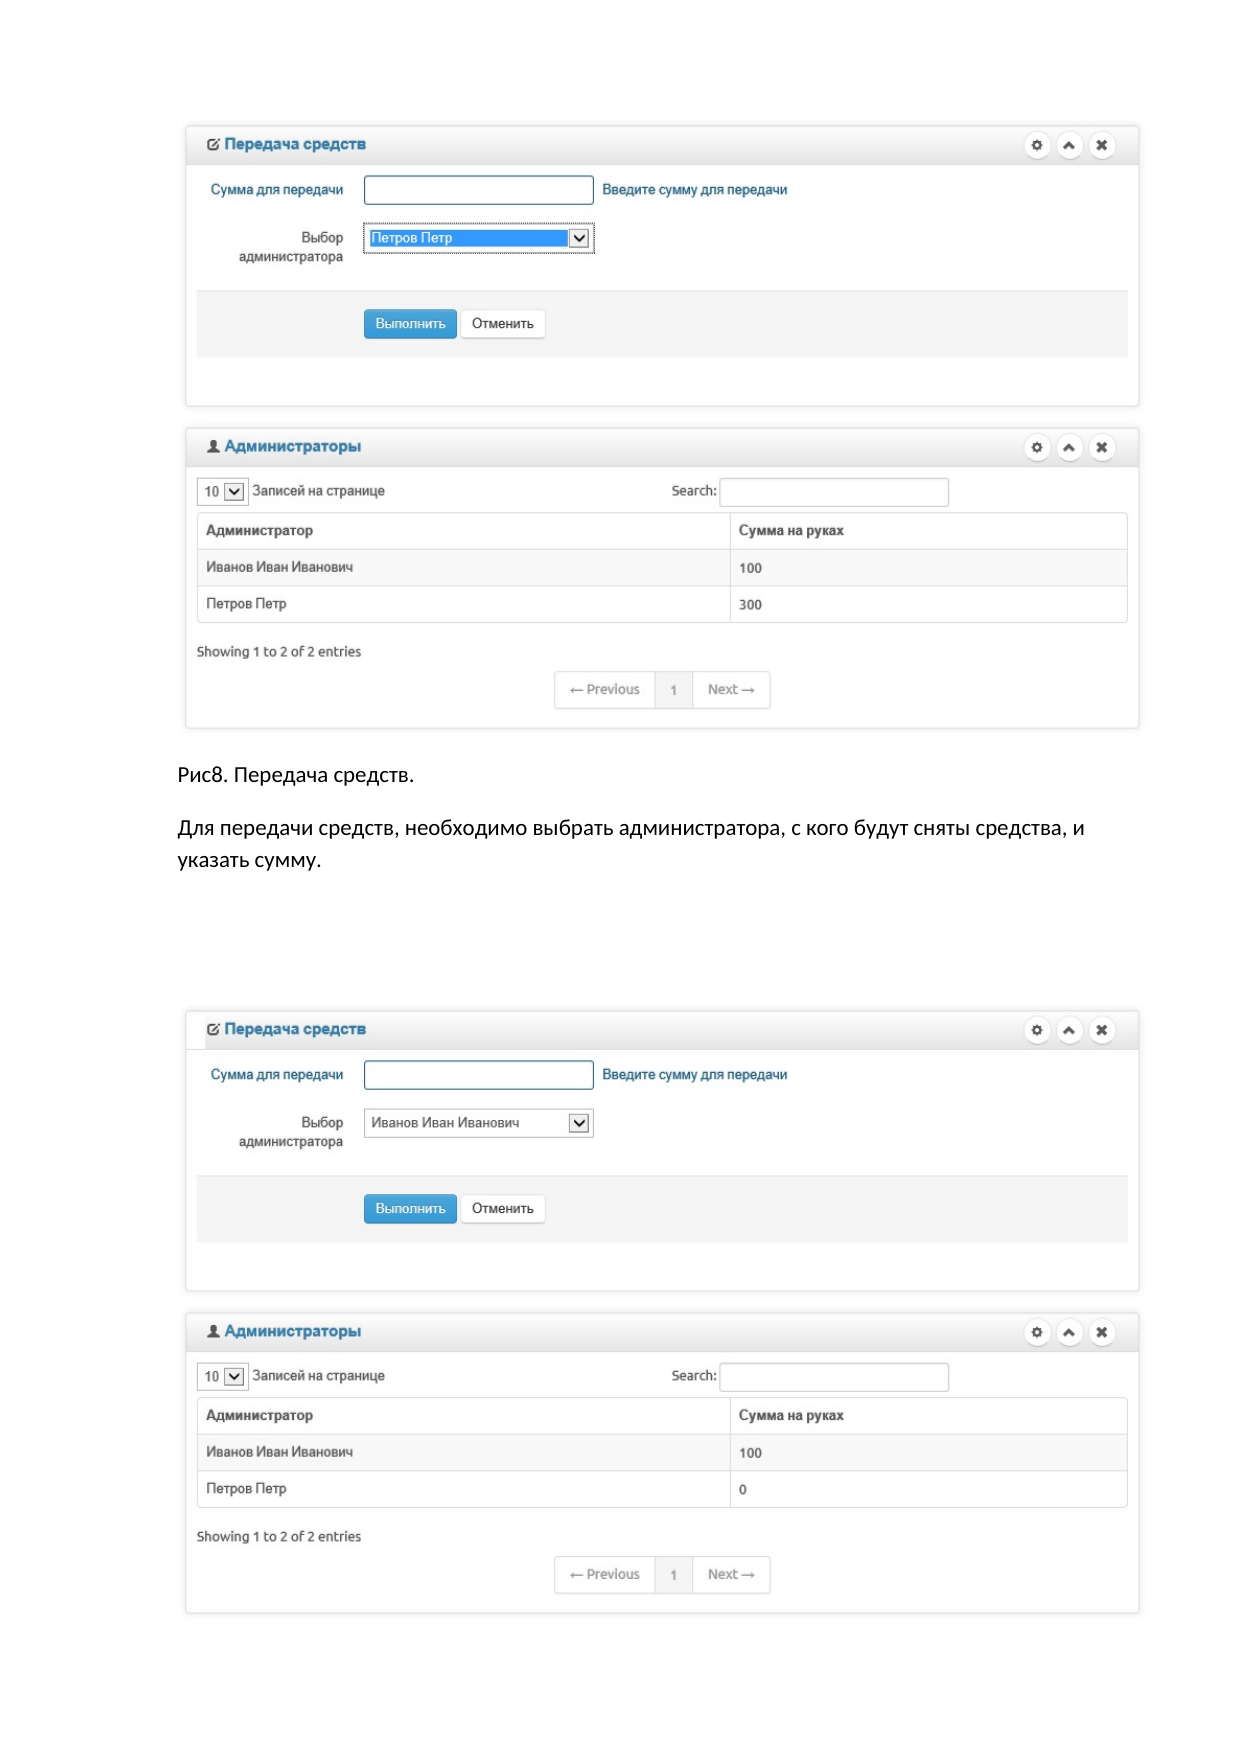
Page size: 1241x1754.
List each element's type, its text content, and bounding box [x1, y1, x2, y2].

picture [177, 118, 1152, 736]
text Рис8. Передача средств. [177, 760, 1152, 788]
picture [177, 1004, 1152, 1624]
text Для передачи средств, необходимо выбрать администратора, с кого будут сняты средства, и указать сумму. [177, 813, 1152, 874]
